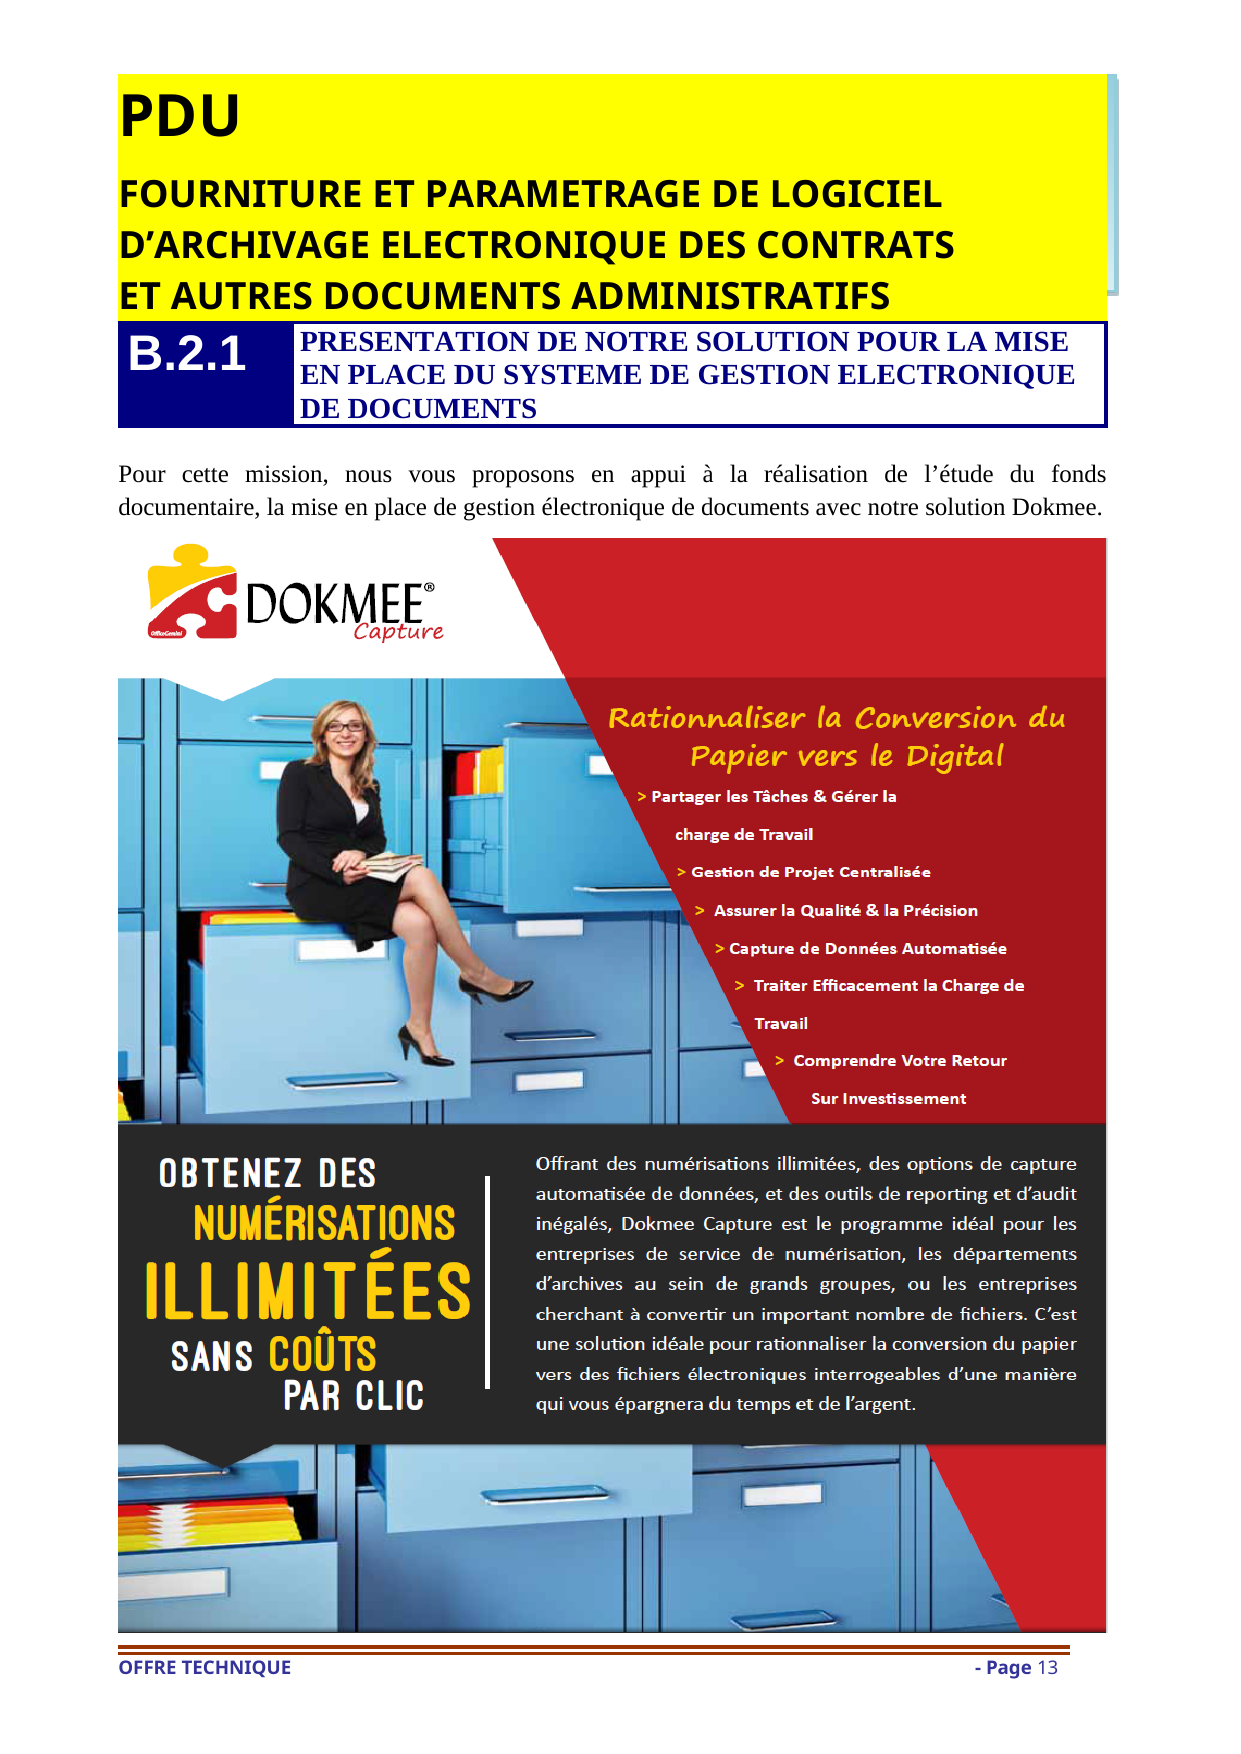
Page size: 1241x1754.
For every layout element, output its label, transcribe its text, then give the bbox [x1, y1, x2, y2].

text Pour cette mission, nous vous proposons en appui à la réalisation de l’étude du fonds documentaire, la mise en place de gestion électronique de documents avec notre solution Dokmee. [118, 459, 1107, 520]
table_header B.2.1 [121, 324, 291, 424]
table_header PRESENTATION DE NOTRE SOLUTION POUR LA MISE EN PLACE DU SYSTEME DE GESTION ELECTRONIQUE DE DOCUMENTS [294, 324, 1104, 424]
picture [118, 538, 1108, 1633]
